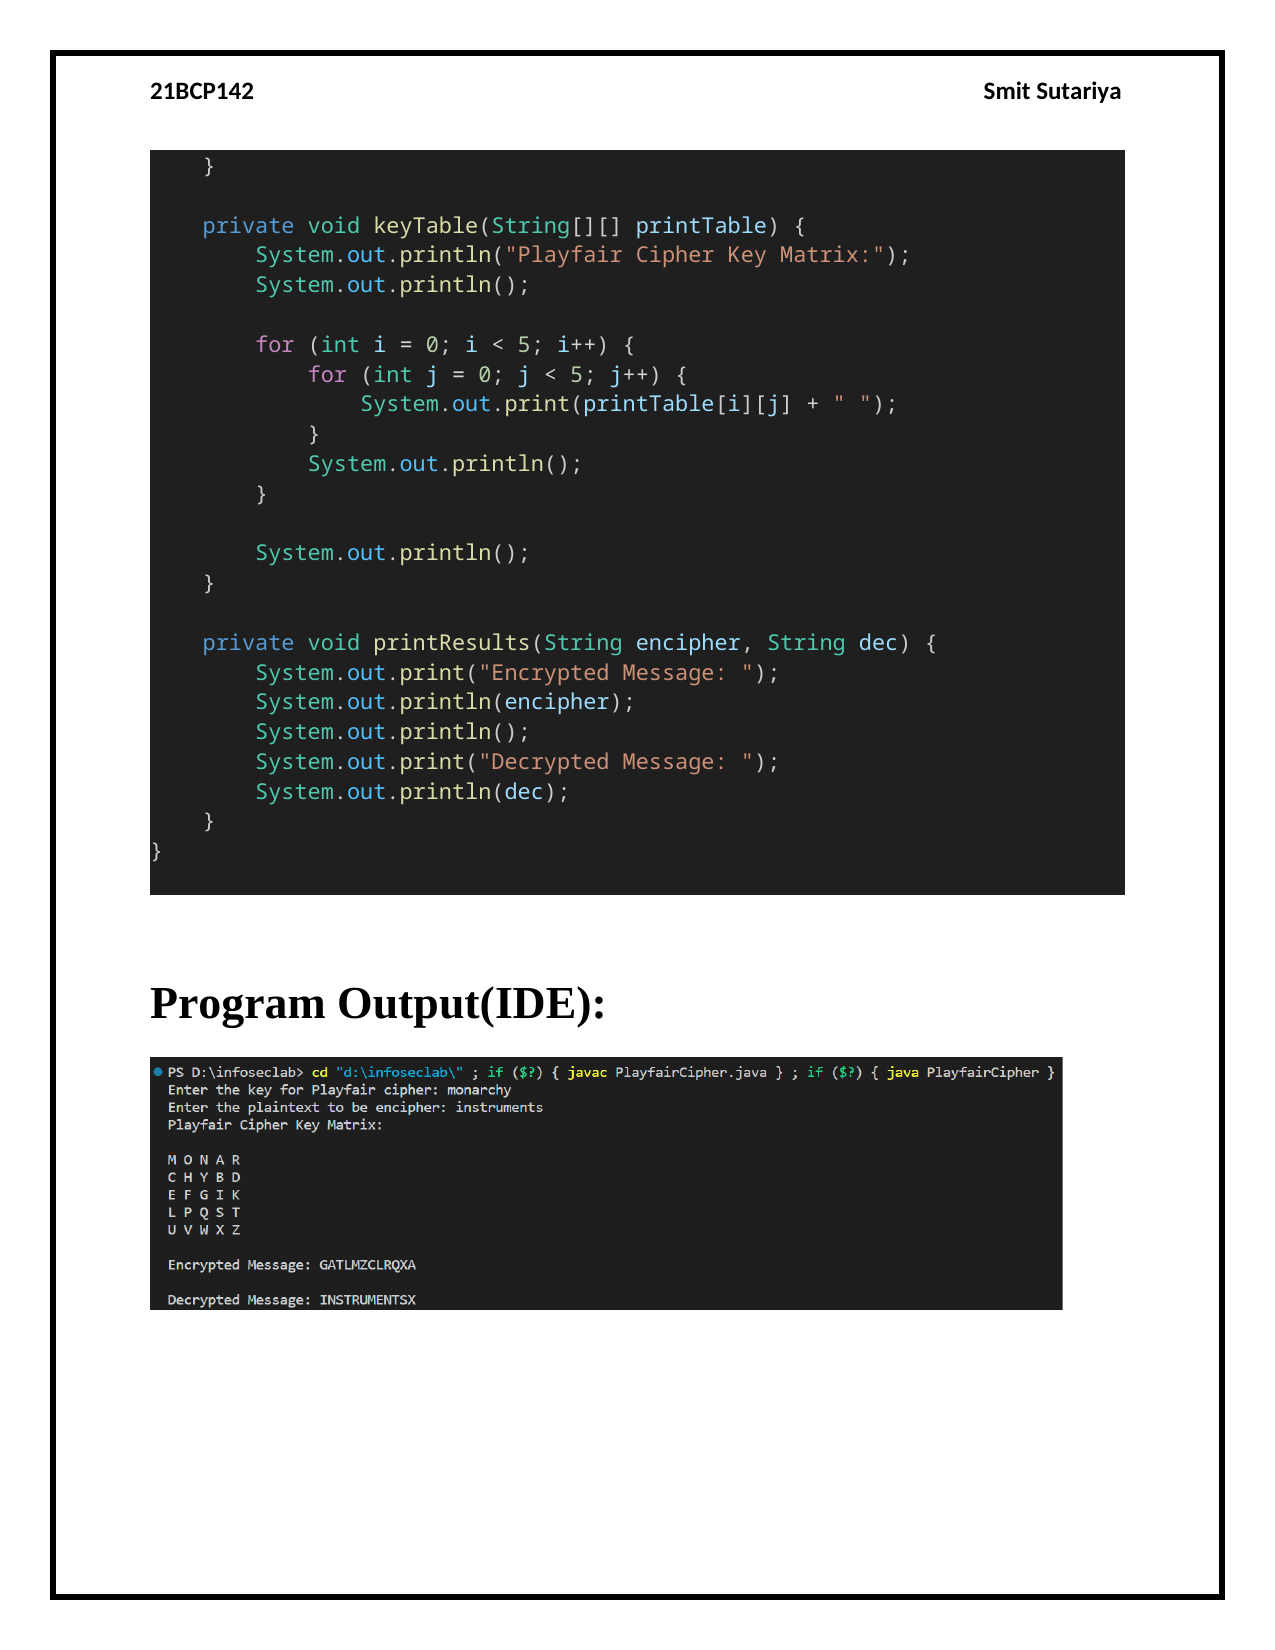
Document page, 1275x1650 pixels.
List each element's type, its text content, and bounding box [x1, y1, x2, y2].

text System.out.println(); [150, 448, 1125, 478]
text for (int i = 0; i < 5; i++) { [150, 329, 1125, 358]
text System.out.println("Playfair Cipher Key Matrix:"); [150, 239, 1125, 269]
picture [150, 1057, 1063, 1310]
text System.out.print("Encrypted Message: "); [150, 656, 1125, 686]
text } [150, 805, 1125, 835]
text private void keyTable(String[][] printTable) { [150, 209, 1125, 239]
text } [150, 150, 1125, 180]
text System.out.println(); [150, 537, 1125, 567]
text } [150, 835, 1125, 865]
text System.out.println(); [150, 716, 1125, 746]
text System.out.print("Decrypted Message: "); [150, 746, 1125, 776]
text for (int j = 0; j < 5; j++) { [150, 358, 1125, 388]
text private void printResults(String encipher, String dec) { [150, 627, 1125, 656]
text Program Output(IDE): [150, 976, 1125, 1029]
text System.out.println(encipher); [150, 686, 1125, 716]
text } [150, 418, 1125, 448]
text } [150, 478, 1125, 507]
text System.out.println(dec); [150, 776, 1125, 805]
text } [150, 567, 1125, 597]
text System.out.println(); [150, 269, 1125, 299]
text System.out.print(printTable[i][j] + " "); [150, 388, 1125, 418]
